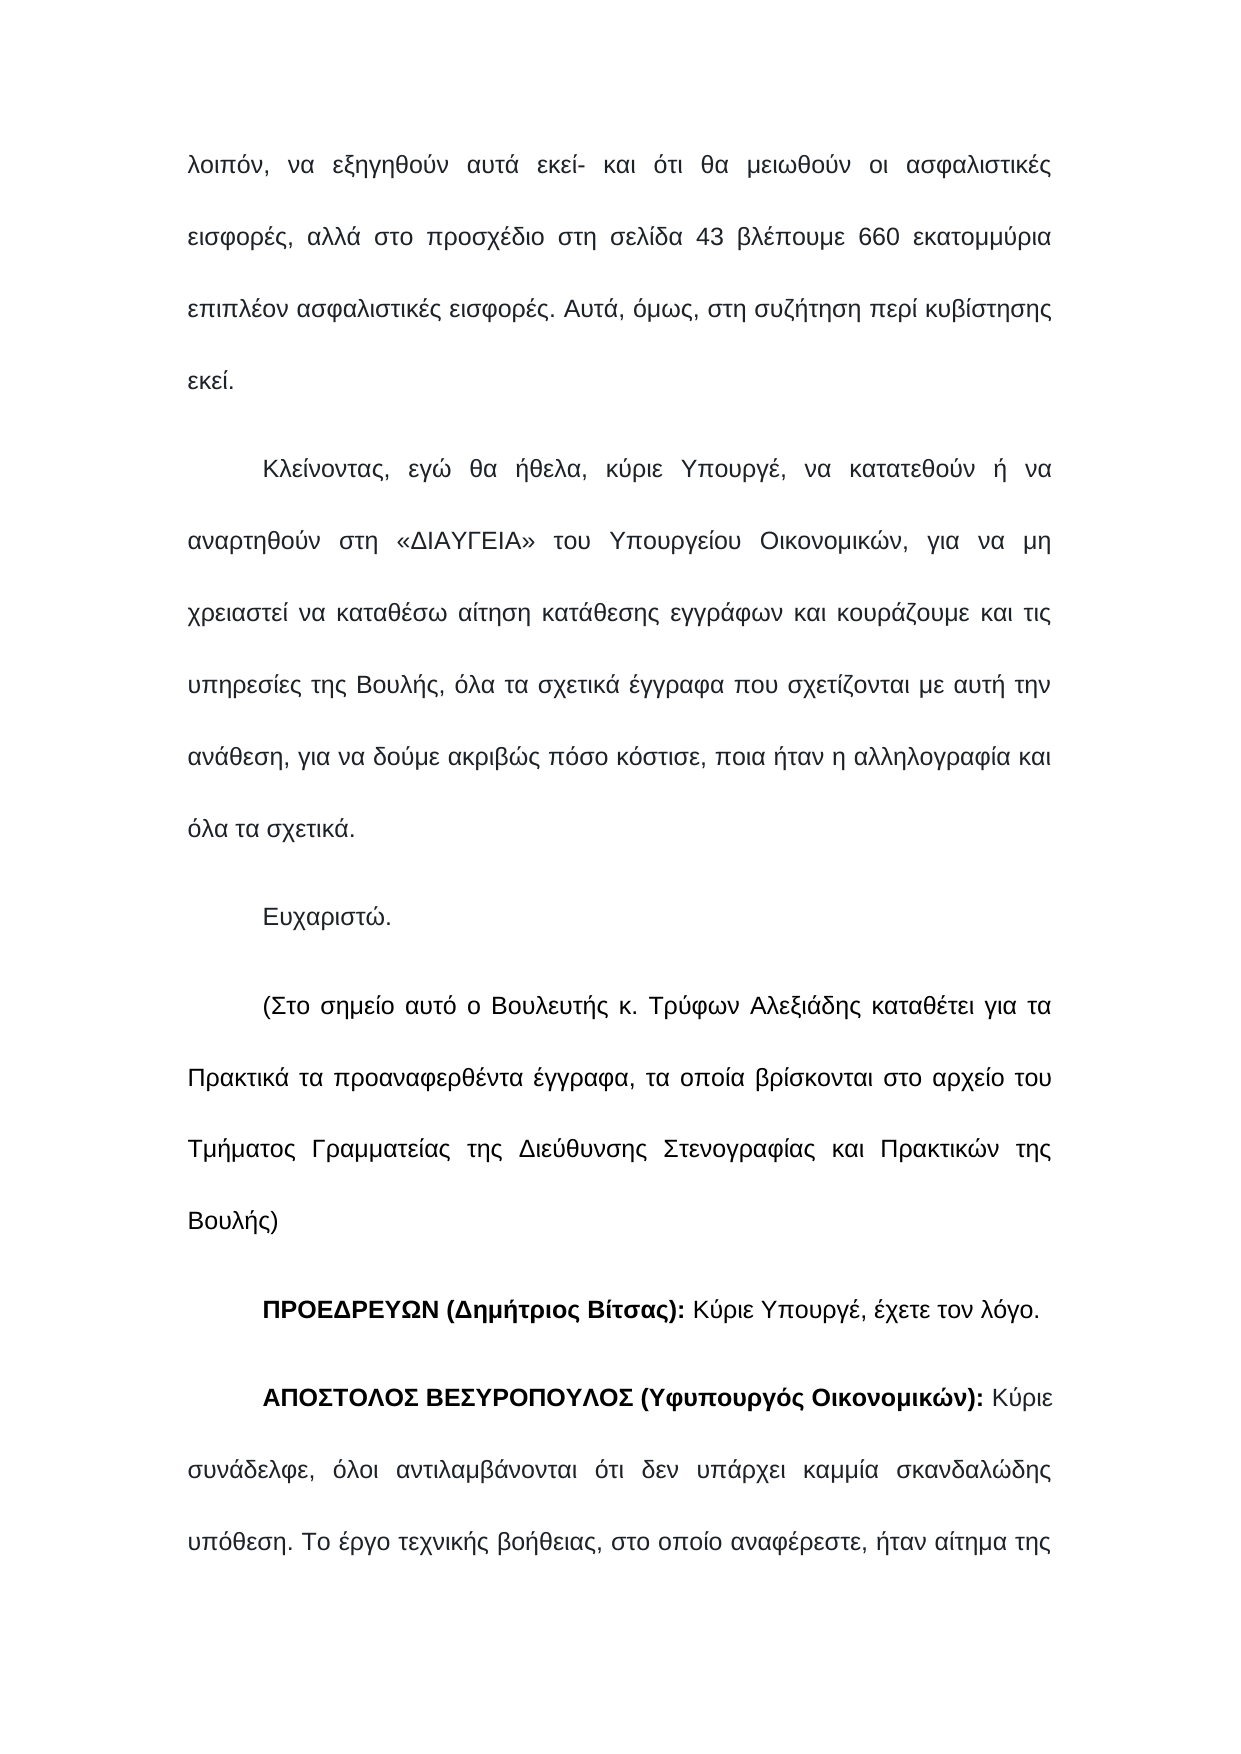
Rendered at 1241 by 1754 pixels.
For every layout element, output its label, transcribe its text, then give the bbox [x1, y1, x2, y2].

text Κλείνοντας, εγώ θα ήθελα, κύριε Υπουργέ, να κατατεθούν ή να αναρτηθούν στη «ΔΙΑΥΓΕΙΑ» του Υπουργείου Οικονομικών, για να μη χρειαστεί να καταθέσω αίτηση κατάθεσης εγγράφων και κουράζουμε και τις υπηρεσίες της Βουλής, όλα τα σχετικά έγγραφα που σχετίζονται με αυτή την ανάθεση, για να δούμε ακριβώς πόσο κόστισε, ποια ήταν η αλληλογραφία και όλα τα σχετικά. [187, 454, 1053, 842]
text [187, 1383, 1053, 1556]
text Ευχαριστώ. [187, 902, 1053, 931]
text (Στο σημείο αυτό ο Βουλευτής κ. Τρύφων Αλεξιάδης καταθέτει για τα Πρακτικά τα προαναφερθέντα έγγραφα, τα οποία βρίσκονται στο αρχείο του Τμήματος Γραμματείας της Διεύθυνσης Στενογραφίας και Πρακτικών της Βουλής) [187, 991, 1053, 1235]
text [187, 150, 1053, 394]
text ΠΡΟΕΔΡΕΥΩΝ (Δημήτριος Βίτσας): Κύριε Υπουργέ, έχετε τον λόγο. [187, 1295, 1053, 1323]
